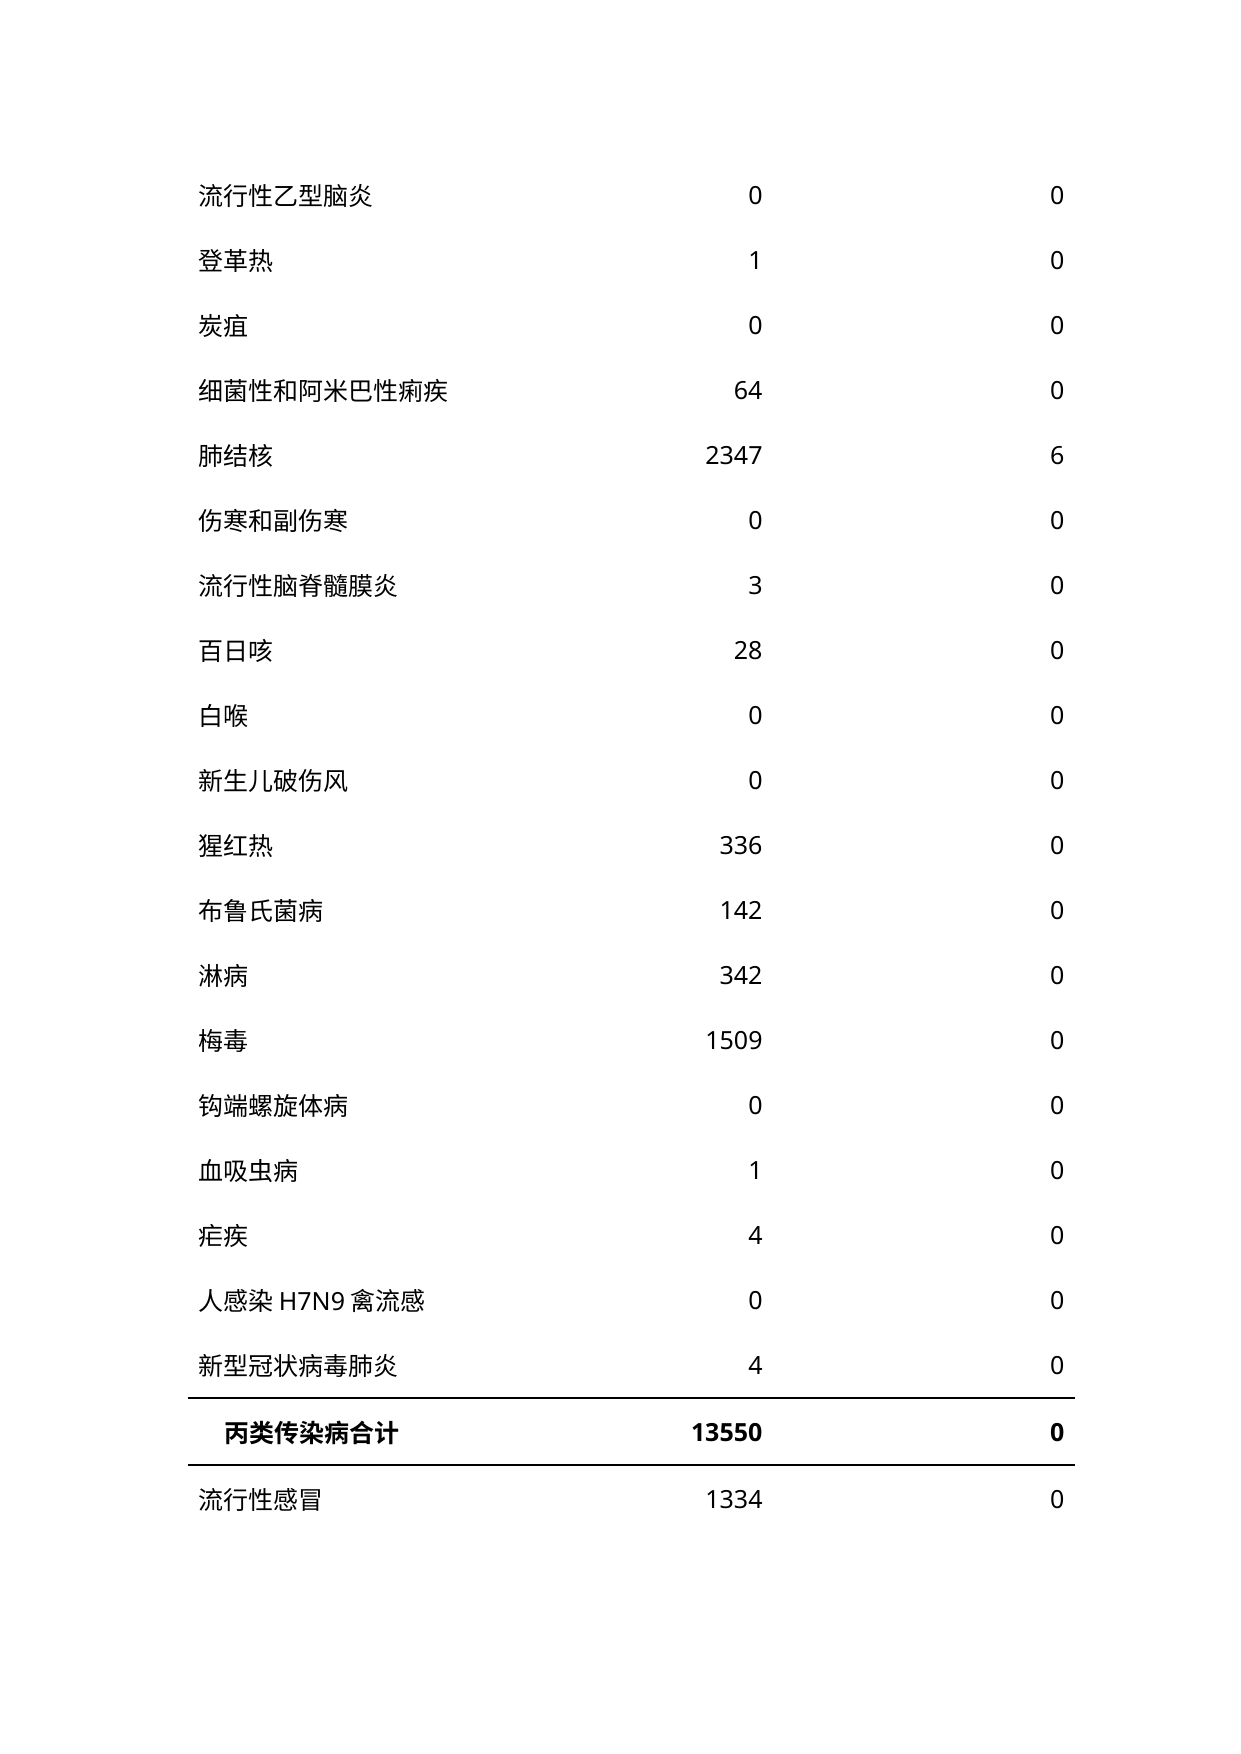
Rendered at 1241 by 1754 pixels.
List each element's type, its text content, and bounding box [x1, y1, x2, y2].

table_cell 0 [774, 617, 1075, 682]
table_cell 0 [774, 357, 1075, 422]
table_cell 百日咳 [188, 617, 535, 682]
table_cell 淋病 [188, 942, 535, 1007]
table_cell 4 [535, 1202, 773, 1267]
table_cell 布鲁氏菌病 [188, 877, 535, 942]
table_cell 疟疾 [188, 1202, 535, 1267]
table_cell 142 [535, 877, 773, 942]
table_cell 0 [774, 877, 1075, 942]
table_cell 4 [535, 1332, 773, 1397]
table_cell 0 [774, 292, 1075, 357]
table_cell 登革热 [188, 227, 535, 292]
table_cell 0 [774, 1466, 1075, 1531]
table_cell 0 [774, 1137, 1075, 1202]
table_cell 流行性脑脊髓膜炎 [188, 552, 535, 617]
table_cell 猩红热 [188, 812, 535, 877]
table_cell 1 [535, 227, 773, 292]
table_cell 1334 [535, 1466, 773, 1531]
table_cell 0 [774, 942, 1075, 1007]
table_cell 流行性感冒 [188, 1466, 535, 1531]
table_cell 0 [774, 162, 1075, 227]
table_cell 0 [535, 162, 773, 227]
table_cell 0 [535, 292, 773, 357]
table_cell 0 [535, 487, 773, 552]
table_cell 0 [774, 552, 1075, 617]
table_cell 0 [774, 1072, 1075, 1137]
table_cell 64 [535, 357, 773, 422]
table_cell 2347 [535, 422, 773, 487]
table_cell 0 [774, 682, 1075, 747]
table_cell 3 [535, 552, 773, 617]
table_cell 0 [535, 682, 773, 747]
table_cell 新生儿破伤风 [188, 747, 535, 812]
table_cell 0 [774, 1202, 1075, 1267]
table_cell 1 [535, 1137, 773, 1202]
table_cell 0 [774, 227, 1075, 292]
table_cell 0 [774, 1007, 1075, 1072]
table_cell 流行性乙型脑炎 [188, 162, 535, 227]
table_cell 肺结核 [188, 422, 535, 487]
table_cell 6 [774, 422, 1075, 487]
table_cell 0 [774, 487, 1075, 552]
table_cell 28 [535, 617, 773, 682]
table_cell 梅毒 [188, 1007, 535, 1072]
table_cell 0 [774, 747, 1075, 812]
table_cell 白喉 [188, 682, 535, 747]
table_cell 0 [535, 1072, 773, 1137]
table_cell 0 [535, 1267, 773, 1332]
table_cell 13550 [535, 1399, 773, 1464]
table_cell 丙类传染病合计 [188, 1399, 535, 1464]
table_cell 0 [774, 1267, 1075, 1332]
table_cell 细菌性和阿米巴性痢疾 [188, 357, 535, 422]
table_cell 新型冠状病毒肺炎 [188, 1332, 535, 1397]
table_cell 炭疽 [188, 292, 535, 357]
table_cell 336 [535, 812, 773, 877]
table_cell 钩端螺旋体病 [188, 1072, 535, 1137]
table_cell 0 [774, 812, 1075, 877]
table_cell 伤寒和副伤寒 [188, 487, 535, 552]
table_cell 1509 [535, 1007, 773, 1072]
table_cell 人感染H7N9禽流感 [188, 1267, 535, 1332]
table_cell 0 [535, 747, 773, 812]
table_cell 血吸虫病 [188, 1137, 535, 1202]
table_cell 0 [774, 1399, 1075, 1464]
table_cell 0 [774, 1332, 1075, 1397]
table_cell 342 [535, 942, 773, 1007]
